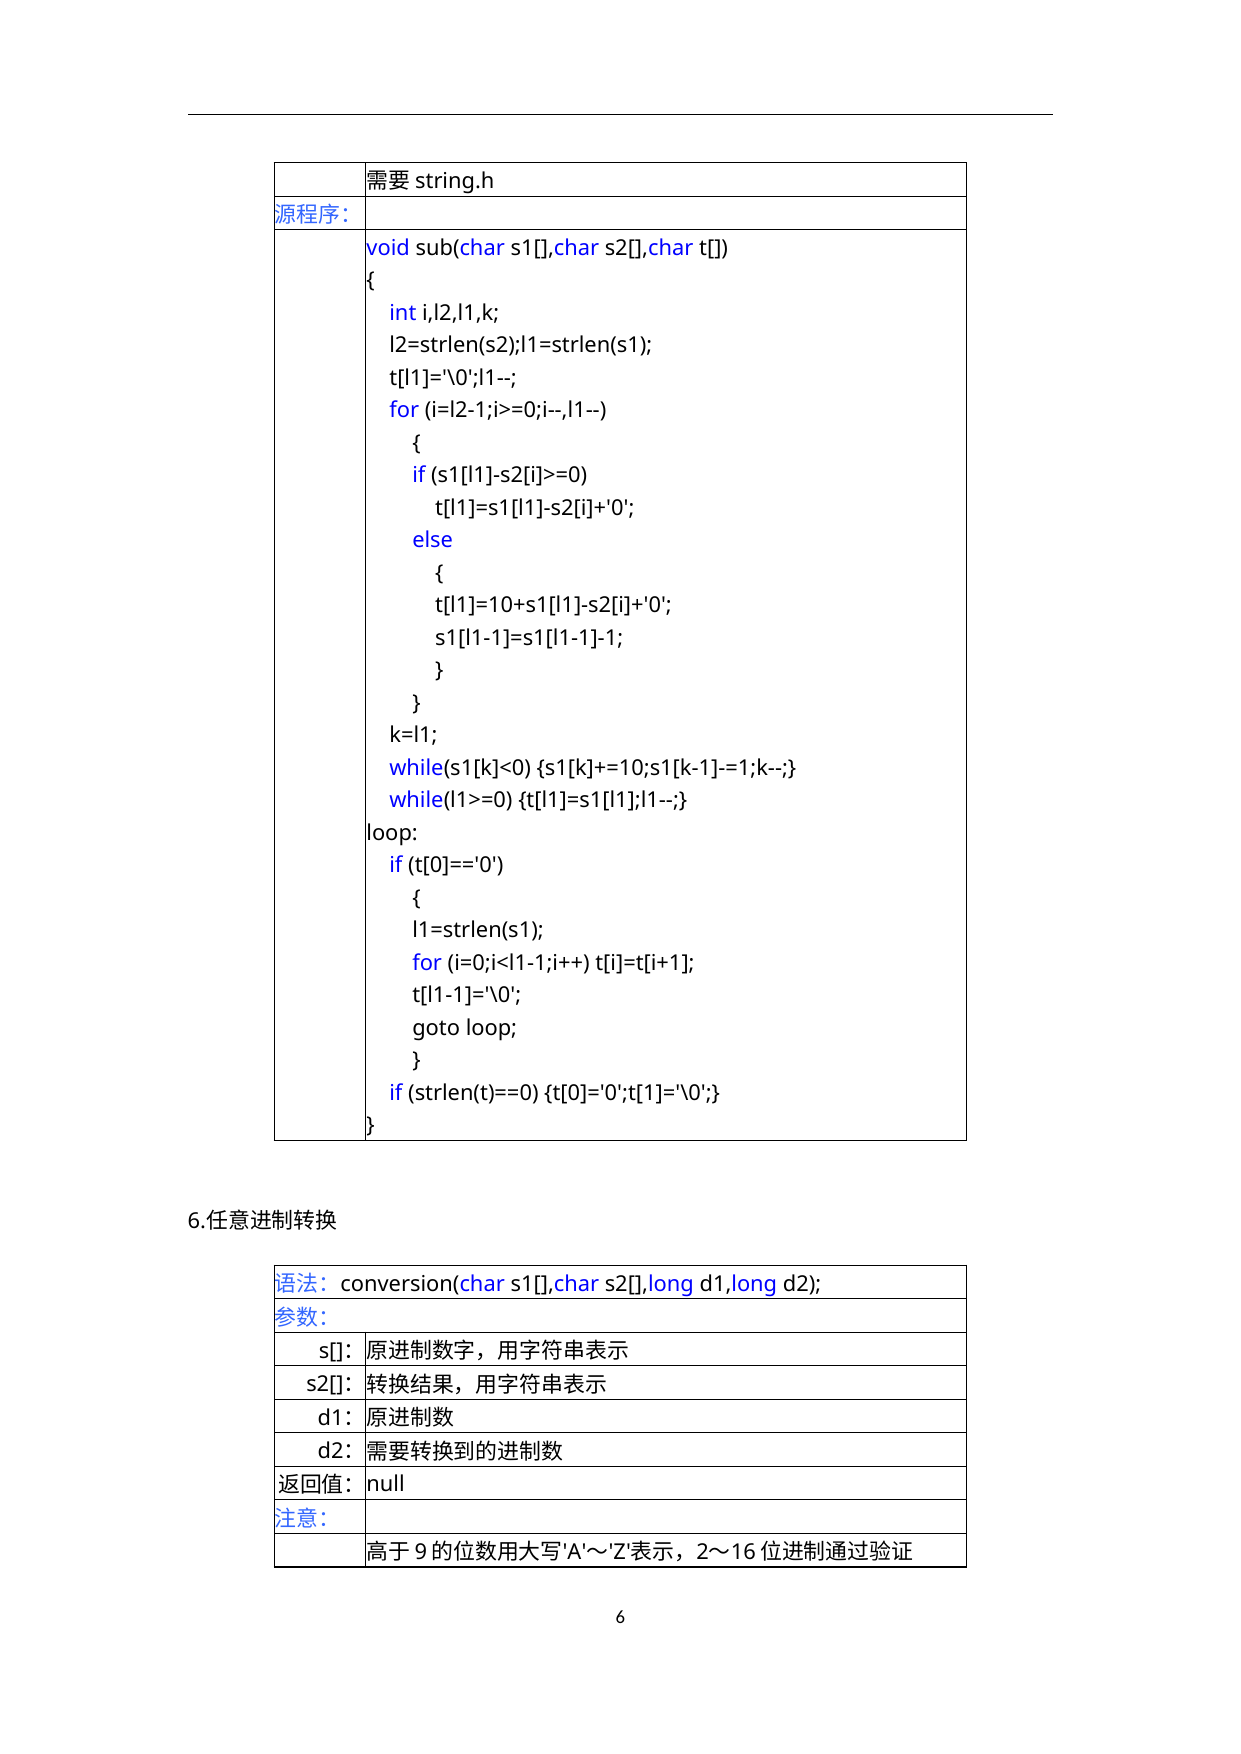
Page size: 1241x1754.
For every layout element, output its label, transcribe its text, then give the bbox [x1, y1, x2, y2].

table_cell 注意： [275, 1500, 365, 1533]
table_cell 返回值： [275, 1467, 365, 1499]
table_cell [366, 197, 966, 229]
table_cell void sub(char s1[],char s2[],char t[]) { int i,l2,l1,k; l2=strlen(s2);l1=strlen(s1); t[l1]='\0';l1--; for (i=l2-1;i>=0;i--,l1--) { if (s1[l1]-s2[i]>=0) t[l1]=s1[l1]-s2[i]+'0'; else { t[l1]=10+s1[l1]-s2[i]+'0'; s1[l1-1]=s1[l1-1]-1; } } k=l1; while(s1[k]<0) {s1[k]+=10;s1[k-1]-=1;k--;} while(l1>=0) {t[l1]=s1[l1];l1--;} loop: if (t[0]=='0') { l1=strlen(s1); for (i=0;i<l1-1;i++) t[i]=t[i+1]; t[l1-1]='\0'; goto loop; } if (strlen(t)==0) {t[0]='0';t[1]='\0';} } [366, 230, 966, 1140]
table_cell s[]： [275, 1333, 365, 1365]
table_header 语法：conversion(char s1[],char s2[],long d1,long d2); [275, 1266, 966, 1298]
table_cell 原进制数字，用字符串表示 [366, 1333, 966, 1365]
text 6.任意进制转换 [187, 1203, 1053, 1235]
table_cell 需要转换到的进制数 [366, 1433, 966, 1466]
table_cell d1： [275, 1400, 365, 1432]
table_cell 原进制数 [366, 1400, 966, 1432]
table_cell 转换结果，用字符串表示 [366, 1366, 966, 1399]
table_cell [275, 230, 365, 1140]
table_cell [366, 1500, 966, 1533]
table_cell s2[]： [275, 1366, 365, 1399]
table_cell null [366, 1467, 966, 1499]
table_cell 高于9的位数用大写'A'～'Z'表示，2～16位进制通过验证 [366, 1534, 966, 1566]
table_cell d2： [275, 1433, 365, 1466]
table_cell [275, 1534, 365, 1566]
table_cell 参数： [275, 1299, 966, 1332]
table_cell 需要 string.h [366, 163, 966, 196]
table_cell [275, 163, 365, 196]
table_cell 源程序： [275, 197, 365, 229]
